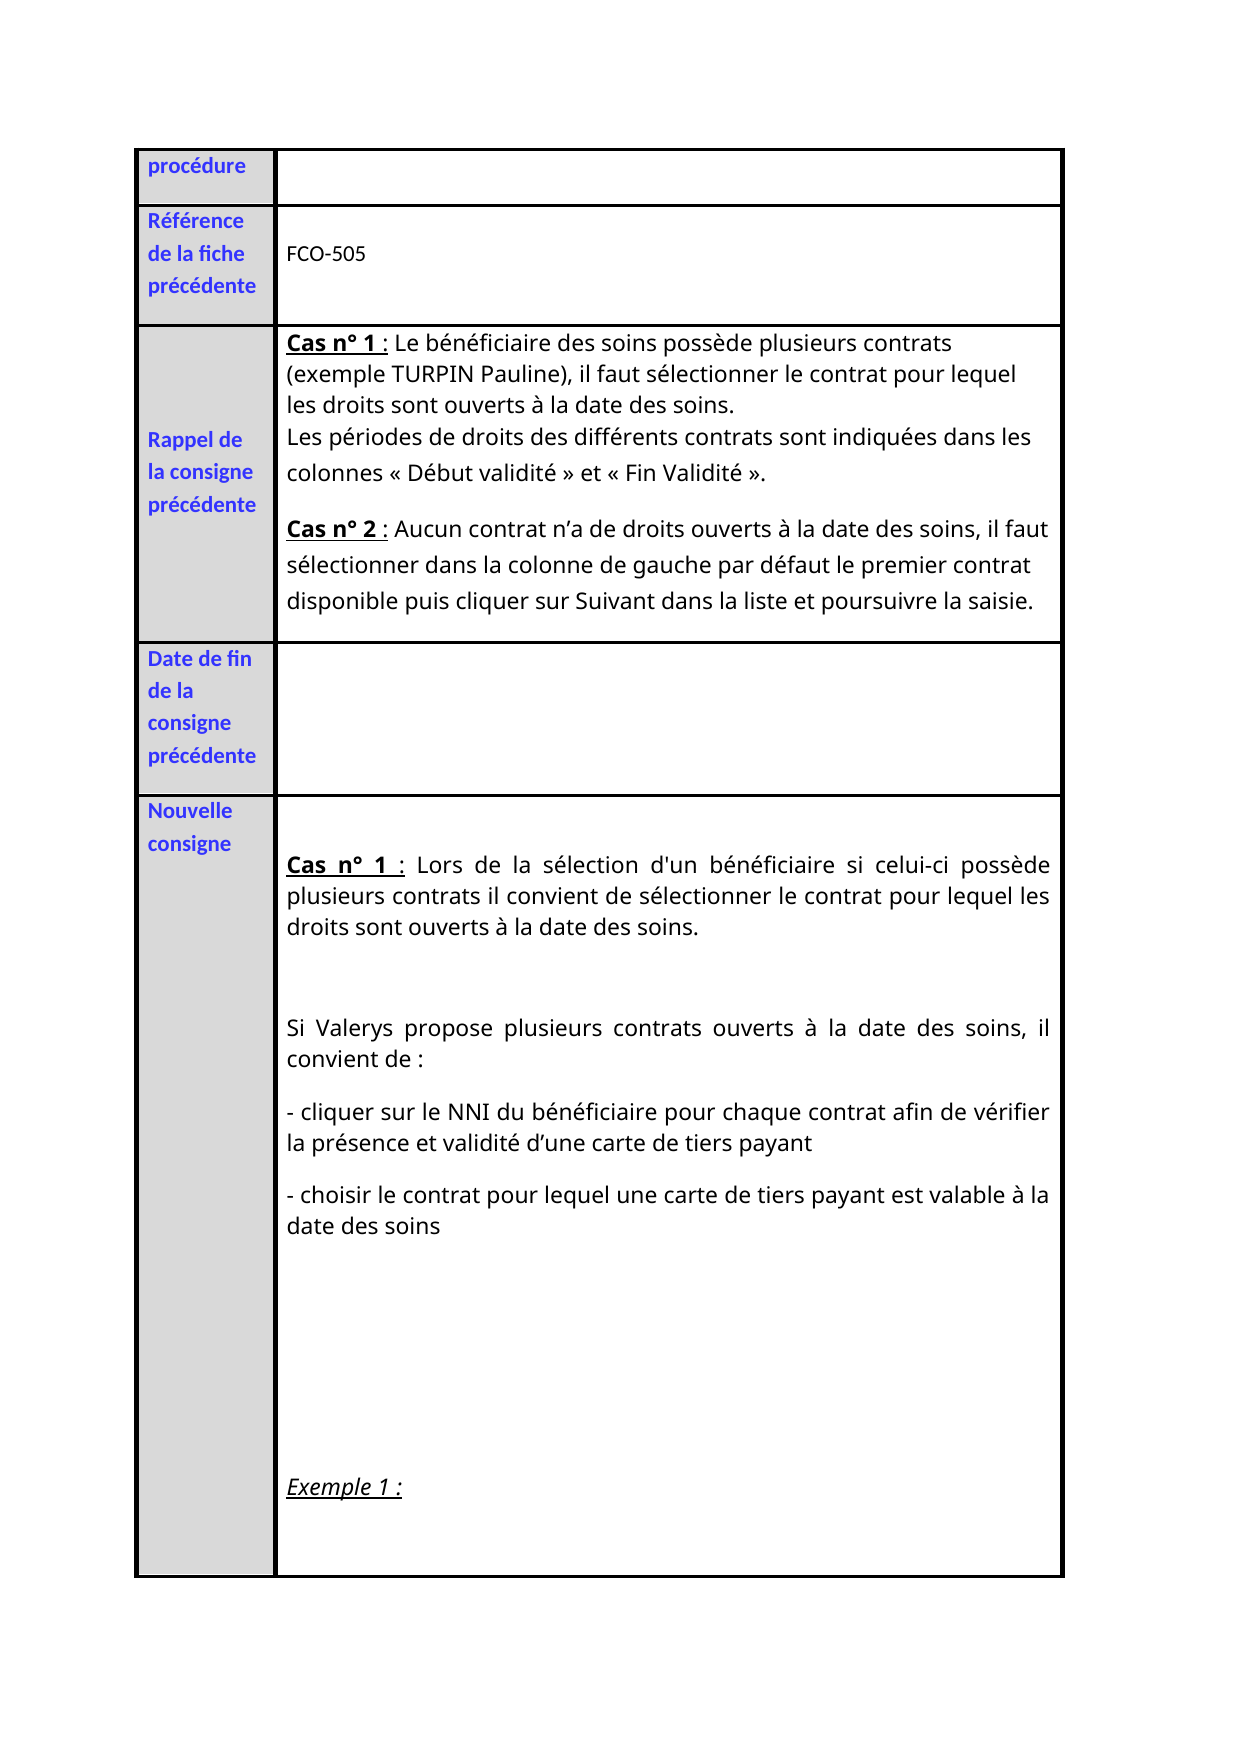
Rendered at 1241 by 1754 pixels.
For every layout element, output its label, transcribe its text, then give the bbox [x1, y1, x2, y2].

table_cell Nouvelle consigne [139, 797, 273, 1574]
table_cell Date de fin de la consigne précédente [139, 644, 273, 793]
table_cell [278, 644, 1060, 793]
table_cell FCO-505 [278, 207, 1060, 324]
table_cell Rappel de la consigne précédente [139, 327, 273, 641]
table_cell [139, 151, 273, 203]
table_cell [278, 151, 1060, 203]
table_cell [278, 797, 1060, 1574]
table_cell Référence de la fiche précédente [139, 207, 273, 324]
table_cell Cas n° 1 : Le bénéficiaire des soins possède plusieurs contrats (exemple TURPIN Pauline), il faut sélectionner le contrat pour lequel les droits sont ouverts à la date des soins. Les périodes de droits des différents contrats sont indiquées dans les colonnes « Début validité » et « Fin Validité ». Cas n° 2 : Aucun contrat n’a de droits ouverts à la date des soins, il faut sélectionner dans la colonne de gauche par défaut le premier contrat disponible puis cliquer sur Suivant dans la liste et poursuivre la saisie. [278, 327, 1060, 641]
